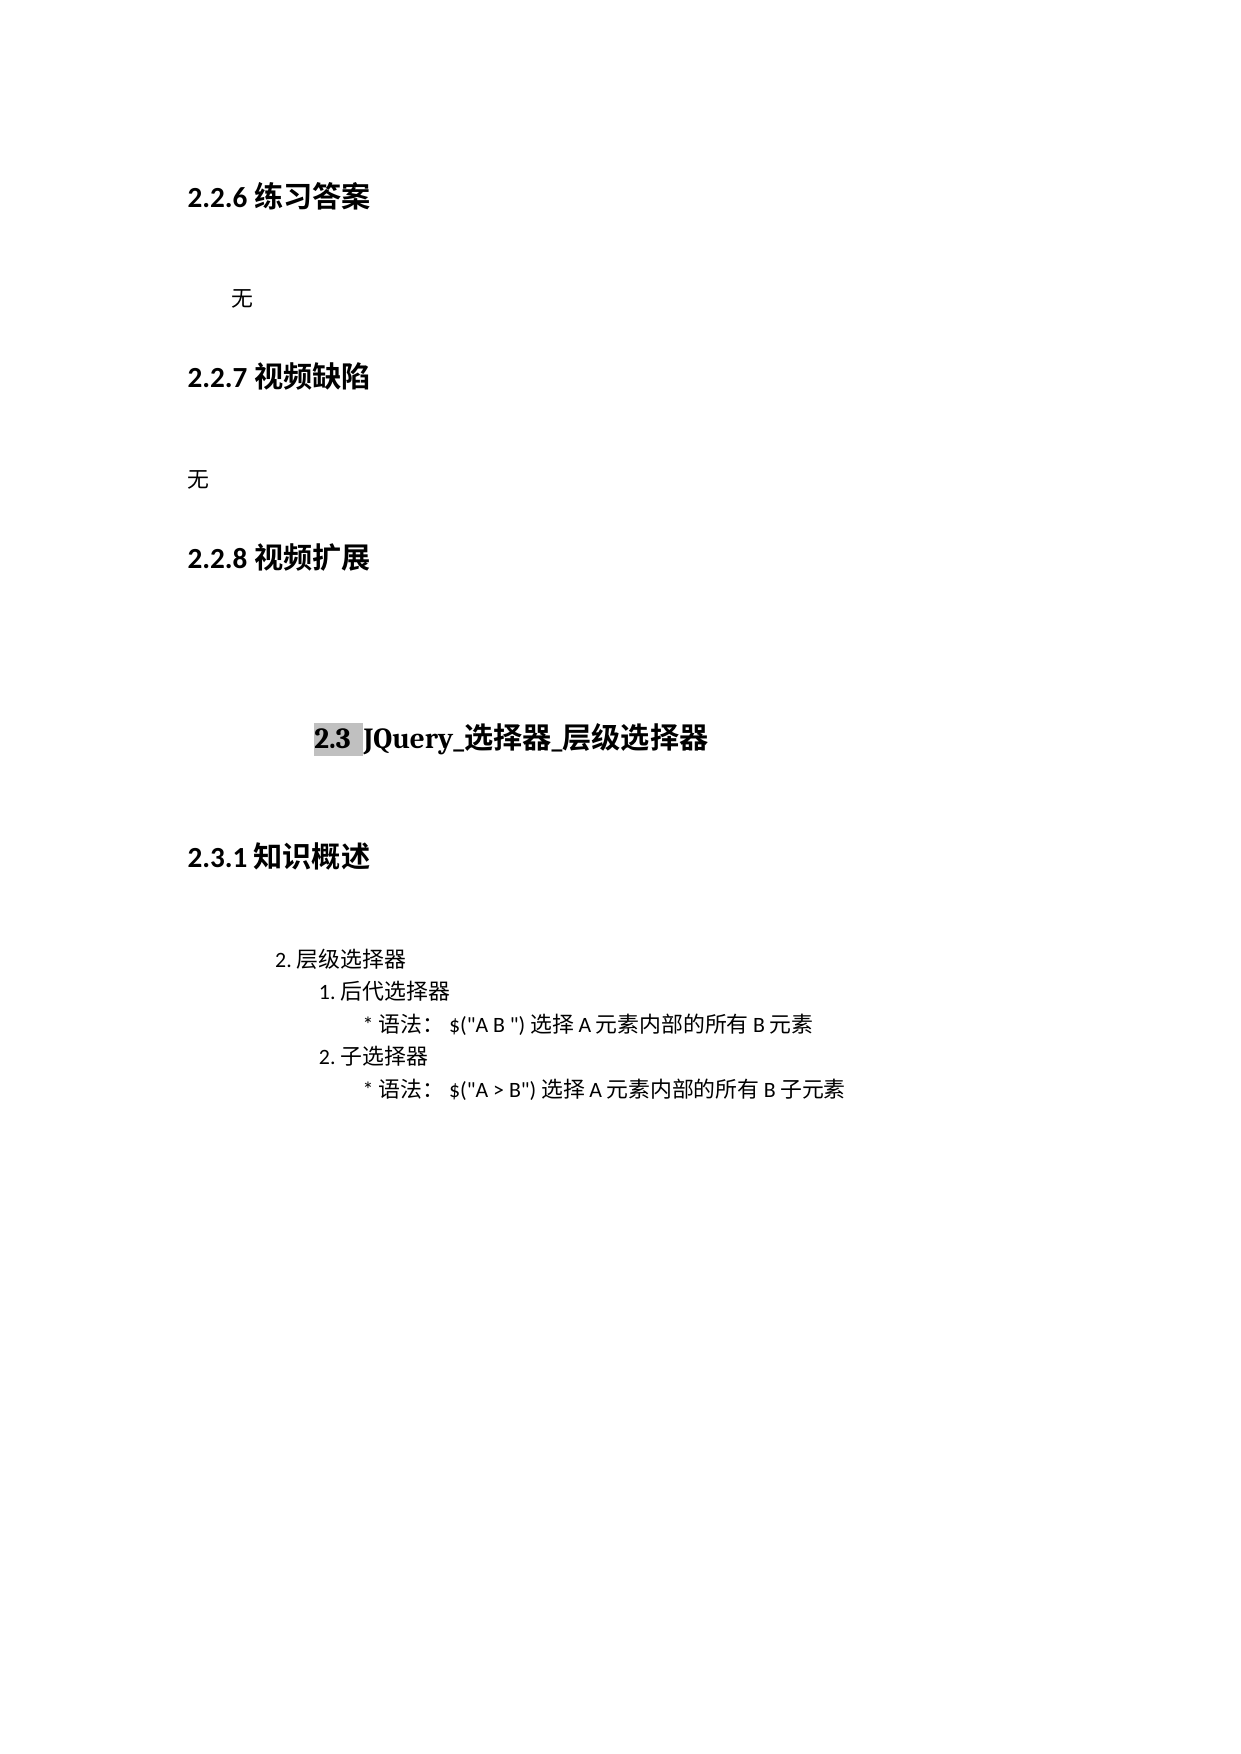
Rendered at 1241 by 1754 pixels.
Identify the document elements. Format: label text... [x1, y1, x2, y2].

subtitle 2.3 JQuery_选择器_层级选择器 [314, 703, 1053, 768]
subtitle 2.3.1知识概述 [187, 822, 1053, 887]
text 1. 后代选择器 [187, 974, 1053, 1006]
subtitle 2.2.8 视频扩展 [187, 523, 1053, 588]
text 无 [187, 281, 1053, 313]
subtitle 2.2.7 视频缺陷 [187, 342, 1053, 407]
text 2. 层级选择器 [187, 941, 1053, 974]
subtitle 2.2.6 练习答案 [187, 162, 1053, 227]
text * 语法： $("A > B") 选择A元素内部的所有B子元素 [187, 1071, 1053, 1104]
text 2. 子选择器 [187, 1039, 1053, 1071]
text 无 [187, 461, 1053, 494]
text * 语法： $("A B ") 选择A元素内部的所有B元素 [187, 1006, 1053, 1039]
